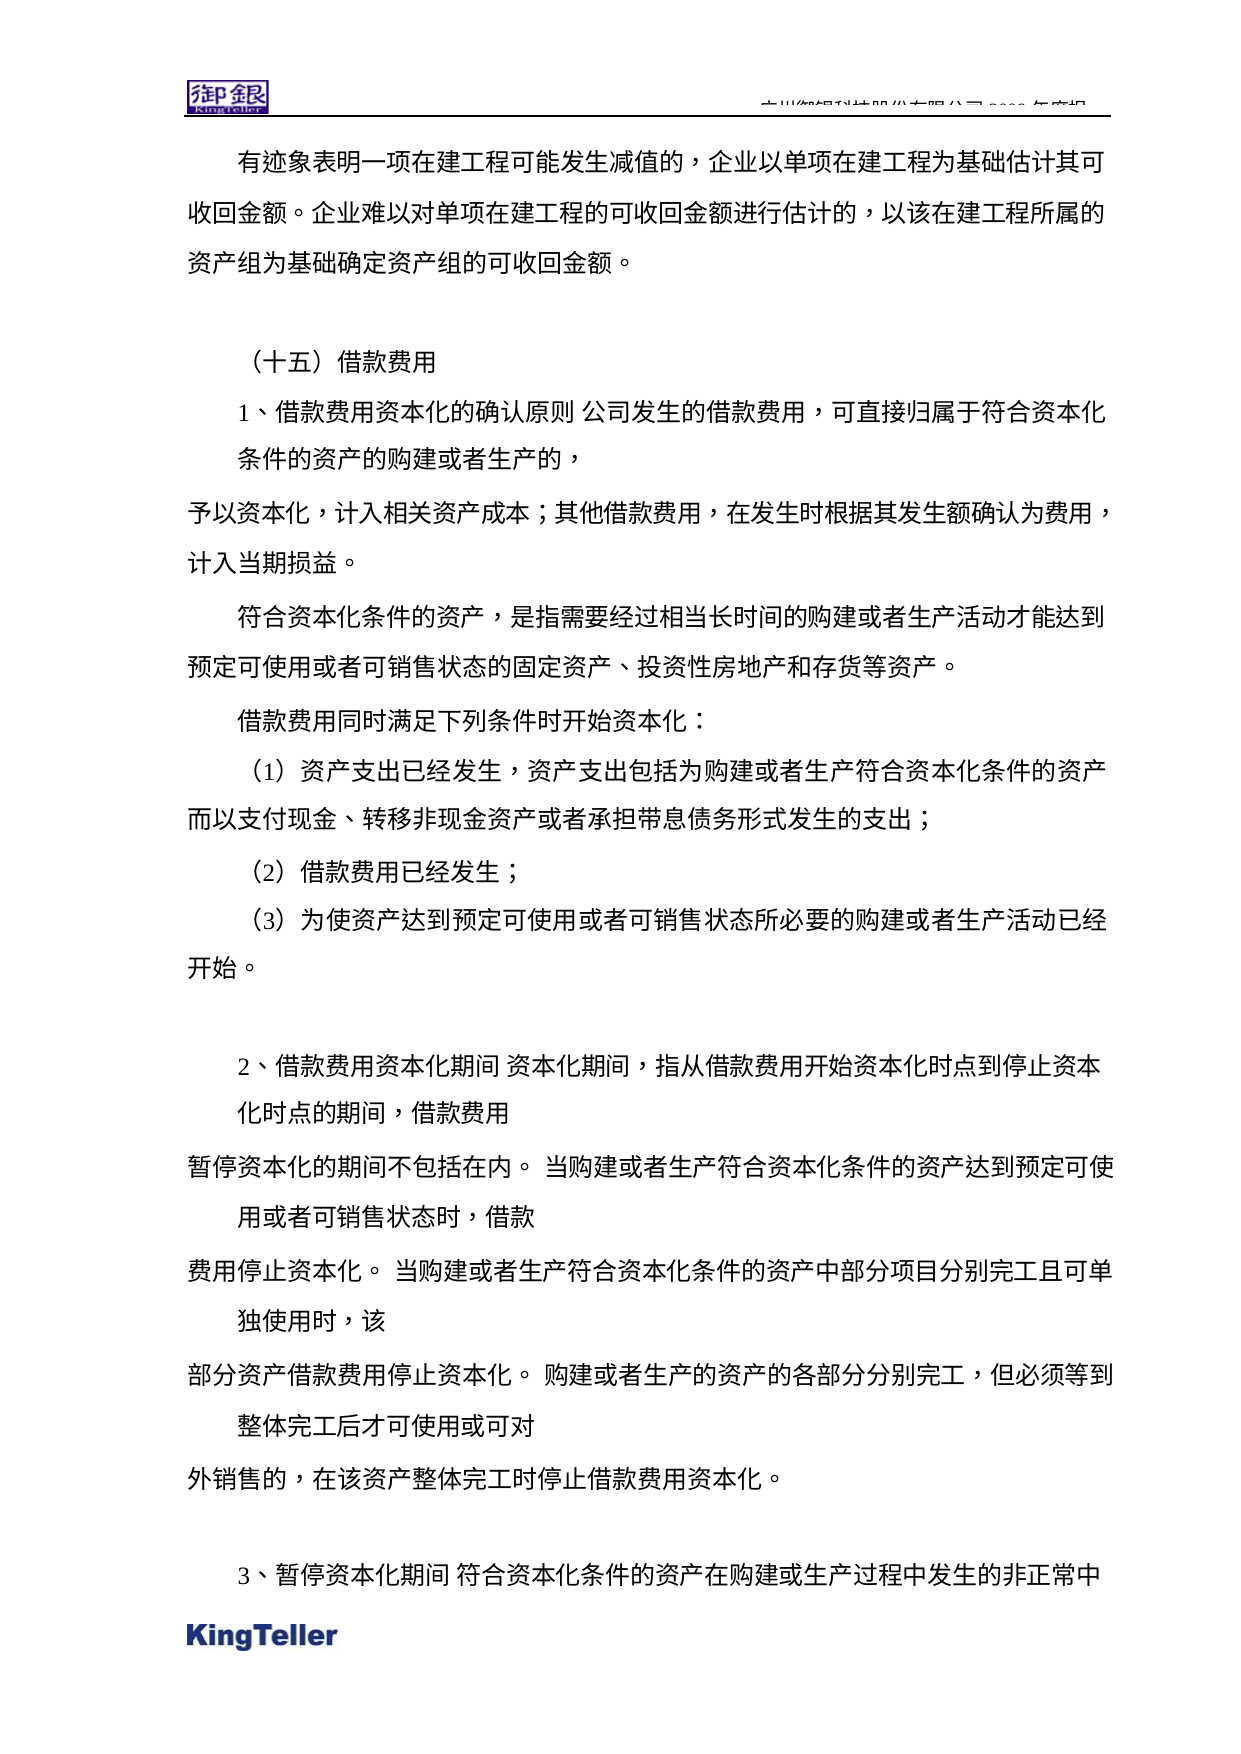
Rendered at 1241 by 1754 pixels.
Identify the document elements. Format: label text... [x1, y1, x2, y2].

text （十五）借款费用 [237, 344, 1098, 379]
text 2、借款费用资本化期间 资本化期间，指从借款费用开始资本化时点到停止资本化时点的期间，借款费用 [237, 1048, 1122, 1130]
text 有迹象表明一项在建工程可能发生减值的，企业以单项在建工程为基础估计其可 收回金额。企业难以对单项在建工程的可收回金额进行估计的，以该在建工程所属的 资产组为基础确定资产组的可收回金额。 [187, 145, 1108, 280]
text 借款费用同时满足下列条件时开始资本化： [237, 704, 1098, 738]
text （1）资产支出已经发生，资产支出包括为购建或者生产符合资本化条件的资产 而以支付现金、转移非现金资产或者承担带息债务形式发生的支出； [187, 754, 1108, 835]
text 部分资产借款费用停止资本化。 购建或者生产的资产的各部分分别完工，但必须等到整体完工后才可使用或可对 [187, 1358, 1122, 1442]
text （2）借款费用已经发生； [237, 854, 1098, 889]
text 暂停资本化的期间不包括在内。 当购建或者生产符合资本化条件的资产达到预定可使用或者可销售状态时，借款 [187, 1149, 1122, 1234]
picture [187, 1624, 338, 1651]
text 费用停止资本化。 当购建或者生产符合资本化条件的资产中部分项目分别完工且可单独使用时，该 [187, 1254, 1122, 1338]
text 予以资本化，计入相关资产成本；其他借款费用，在发生时根据其发生额确认为费用， 计入当期损益。 [187, 495, 1122, 580]
text 符合资本化条件的资产，是指需要经过相当长时间的购建或者生产活动才能达到 预定可使用或者可销售状态的固定资产、投资性房地产和存货等资产。 [187, 599, 1108, 684]
text 1、借款费用资本化的确认原则 公司发生的借款费用，可直接归属于符合资本化条件的资产的购建或者生产的， [237, 394, 1115, 476]
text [237, 1558, 1122, 1592]
text （3）为使资产达到预定可使用或者可销售状态所必要的购建或者生产活动已经 开始。 [187, 903, 1108, 984]
picture [187, 80, 269, 114]
text 外销售的，在该资产整体完工时停止借款费用资本化。 [187, 1462, 1098, 1496]
